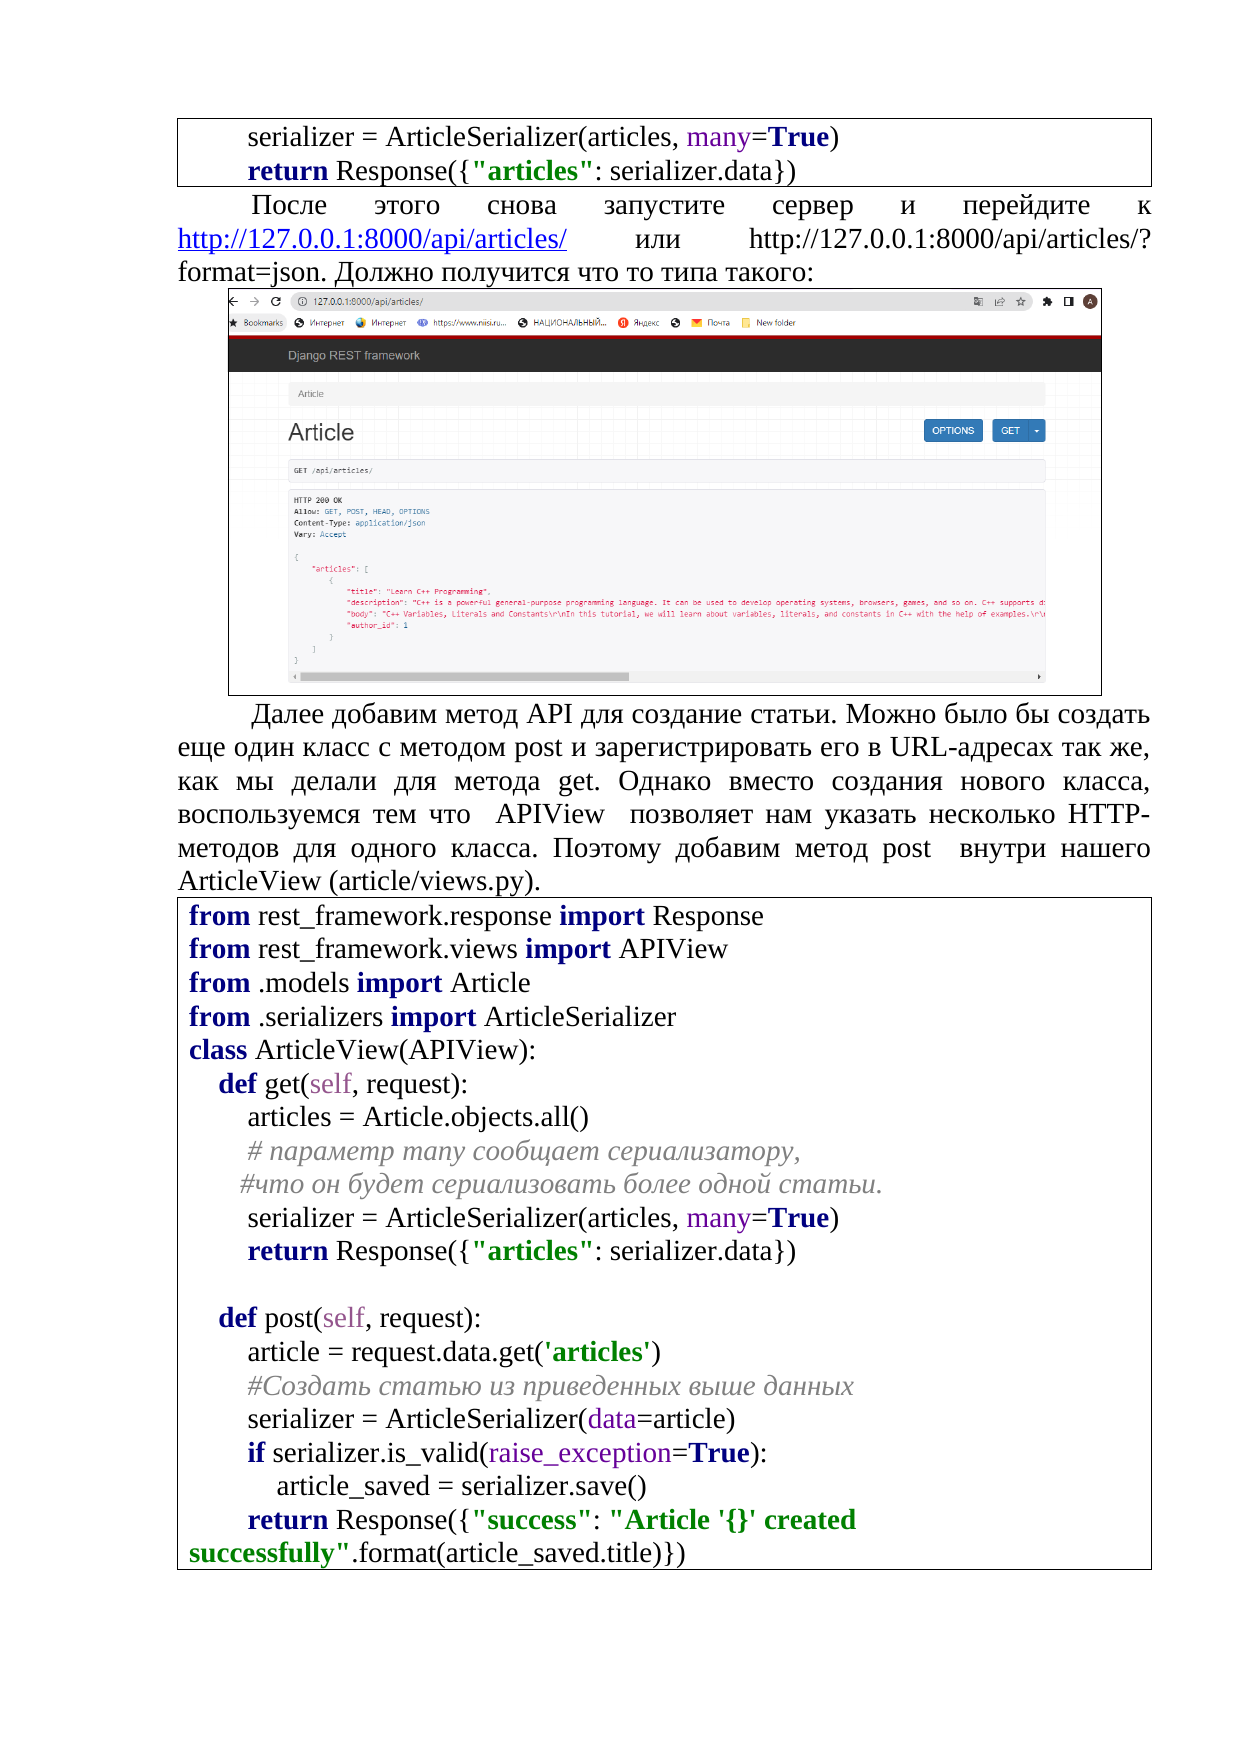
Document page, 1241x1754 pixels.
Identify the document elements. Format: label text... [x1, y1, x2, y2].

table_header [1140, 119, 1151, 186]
text Далее добавим метод API для создание статьи. Можно было бы создать еще один класс с методом post и зарегистрировать его в URL-адресах так же, как мы делали для метода get. Однако вместо создания нового класса, воспользуемся тем что APIView позволяет нам указать несколько HTTP-методов для одного класса. Поэтому добавим метод post внутри нашего ArticleView (article/views.py). [177, 696, 1152, 897]
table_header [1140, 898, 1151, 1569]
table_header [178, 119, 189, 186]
text После этого снова запустите сервер и перейдите к http://127.0.0.1:8000/api/articles/ или http://127.0.0.1:8000/api/articles/?format=json. Должно получится что то типа такого: [177, 187, 1152, 288]
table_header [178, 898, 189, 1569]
picture [229, 289, 1101, 695]
